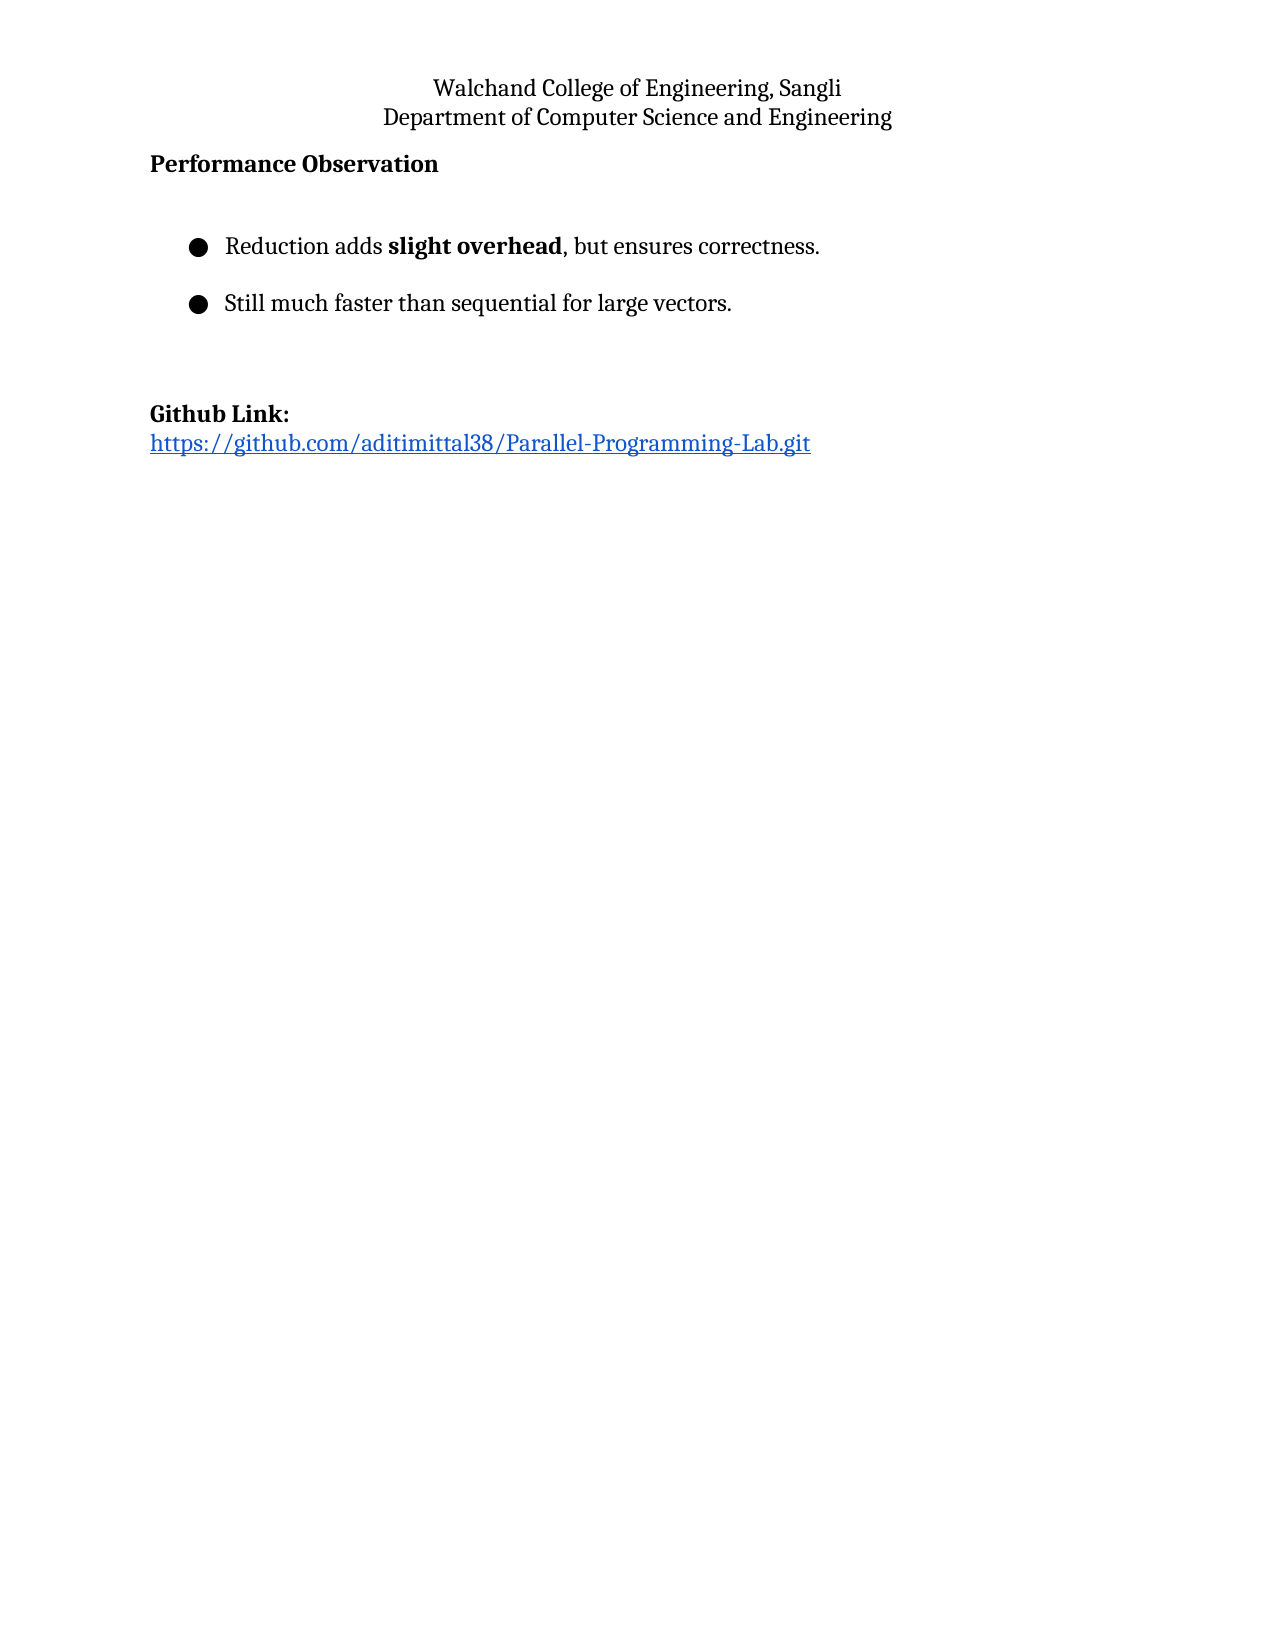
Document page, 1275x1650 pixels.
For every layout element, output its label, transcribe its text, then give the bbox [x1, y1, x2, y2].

text Github Link: [150, 400, 1125, 428]
text https://github.com/aditimittal38/Parallel-Programming-Lab.git [150, 428, 1125, 457]
text Performance Observation [150, 150, 1125, 207]
list Reduction adds slight overhead, but ensures correctness. [187, 232, 1125, 288]
list Still much faster than sequential for large vectors. [187, 288, 1125, 317]
